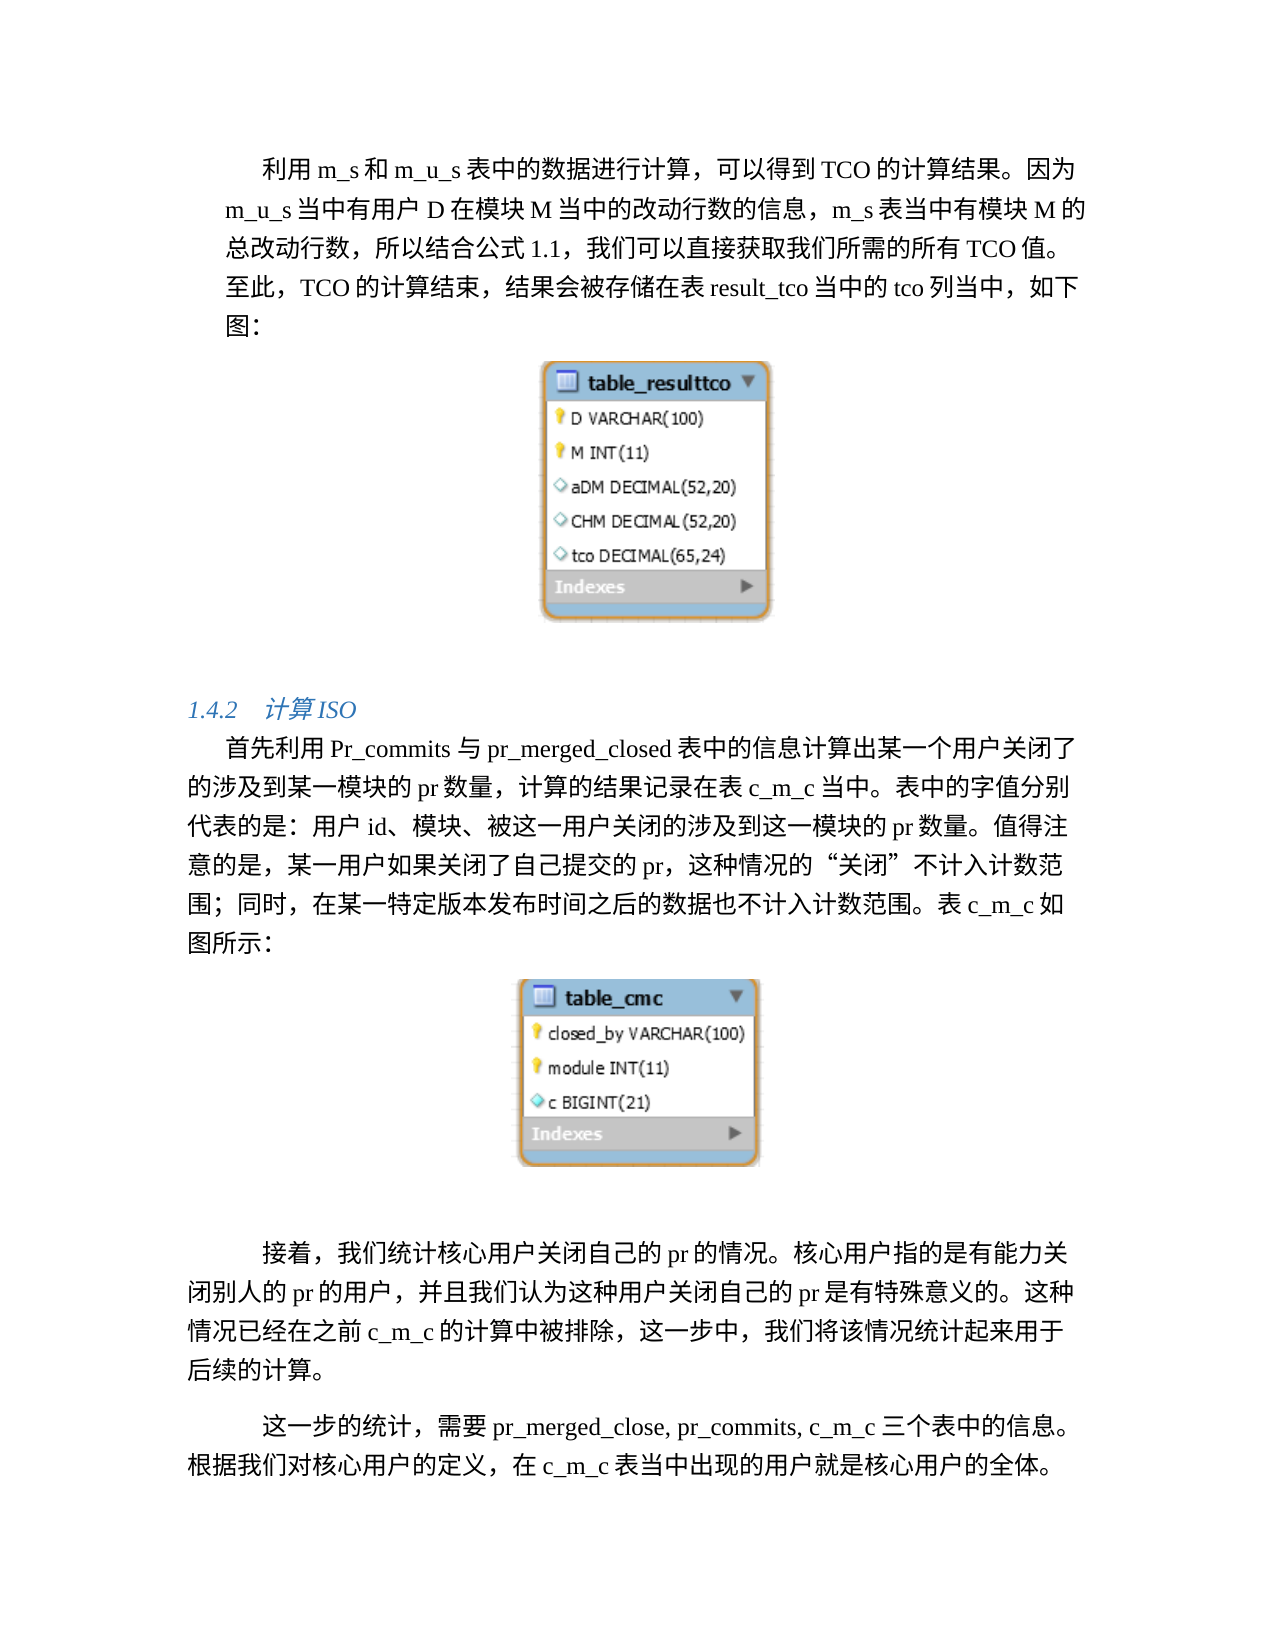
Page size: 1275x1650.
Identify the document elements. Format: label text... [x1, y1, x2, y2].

text 首先利用Pr_commits 与pr_merged_closed表中的信息计算出某一个用户关闭了的涉及到某一模块的pr数量，计算的结果记录在表c_m_c当中。表中的字值分别代表的是：用户id、模块、被这一用户关闭的涉及到这一模块的pr数量。值得注意的是，某一用户如果关闭了自己提交的pr，这种情况的“关闭”不计入计数范围；同时，在某一特定版本发布时间之后的数据也不计入计数范围。表c_m_c如图所示： [187, 728, 1087, 960]
text 接着，我们统计核心用户关闭自己的pr的情况。核心用户指的是有能力关闭别人的pr的用户，并且我们认为这种用户关闭自己的pr是有特殊意义的。这种情况已经在之前c_m_c的计算中被排除，这一步中，我们将该情况统计起来用于后续的计算。 [187, 1233, 1087, 1387]
text 利用m_s和m_u_s表中的数据进行计算，可以得到TCO的计算结果。因为m_u_s当中有用户D在模块M当中的改动行数的信息，m_s表当中有模块M的总改动行数，所以结合公式1.1，我们可以直接获取我们所需的所有TCO值。至此，TCO的计算结束，结果会被存储在表result_tco当中的tco列当中，如下图： [225, 150, 1087, 342]
picture [538, 361, 775, 623]
subtitle 计算ISO [187, 689, 1087, 726]
picture [511, 979, 765, 1167]
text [187, 1406, 1087, 1482]
